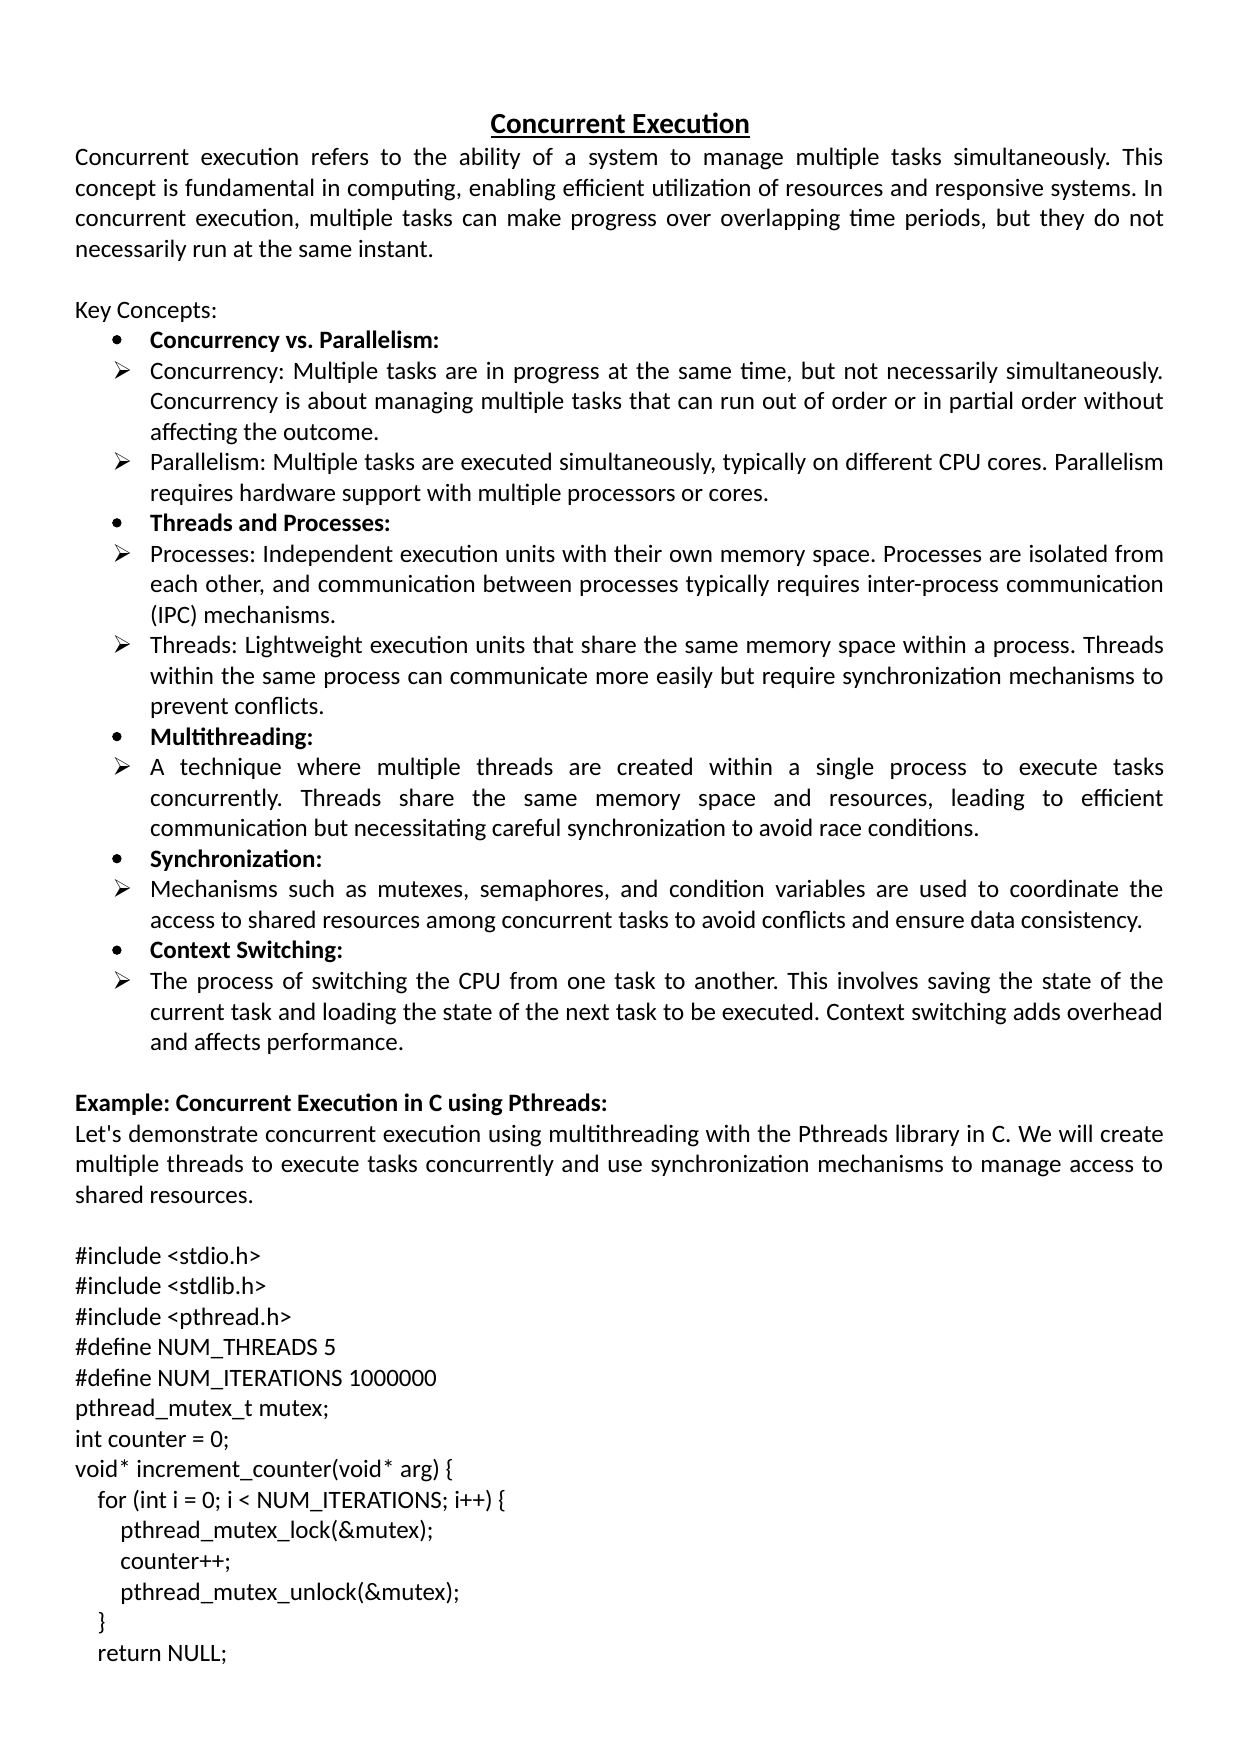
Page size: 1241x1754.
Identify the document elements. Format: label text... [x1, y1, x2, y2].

text pthread_mutex_unlock(&mutex); [75, 1576, 1165, 1606]
text for (int i = 0; i < NUM_ITERATIONS; i++) { [75, 1484, 1165, 1514]
text #include <stdlib.h> [75, 1270, 1165, 1301]
list A technique where multiple threads are created within a single process to execute tasks concurrently. Threads share the same memory space and resources, leading to efficient communication but necessitating careful synchronization to avoid race conditions. [112, 752, 1165, 843]
list Synchronization: [112, 843, 1165, 874]
list Parallelism: Multiple tasks are executed simultaneously, typically on different CPU cores. Parallelism requires hardware support with multiple processors or cores. [112, 446, 1165, 507]
list Concurrency vs. Parallelism: [112, 324, 1165, 355]
text #include <stdio.h> [75, 1240, 1165, 1270]
text return NULL; [75, 1637, 1165, 1667]
text #define NUM_THREADS 5 [75, 1331, 1165, 1362]
list Mechanisms such as mutexes, semaphores, and condition variables are used to coordinate the access to shared resources among concurrent tasks to avoid conflicts and ensure data consistency. [112, 874, 1165, 935]
text pthread_mutex_lock(&mutex); [75, 1514, 1165, 1545]
text #define NUM_ITERATIONS 1000000 [75, 1362, 1165, 1392]
text } [75, 1606, 1165, 1637]
text Concurrent execution refers to the ability of a system to manage multiple tasks simultaneously. This concept is fundamental in computing, enabling efficient utilization of resources and responsive systems. In concurrent execution, multiple tasks can make progress over overlapping time periods, but they do not necessarily run at the same instant. [75, 141, 1165, 263]
text counter++; [75, 1545, 1165, 1576]
text Let's demonstrate concurrent execution using multithreading with the Pthreads library in C. We will create multiple threads to execute tasks concurrently and use synchronization mechanisms to manage access to shared resources. [75, 1118, 1165, 1209]
list Threads and Processes: [112, 507, 1165, 538]
text #include <pthread.h> [75, 1301, 1165, 1331]
list Concurrency: Multiple tasks are in progress at the same time, but not necessarily simultaneously. Concurrency is about managing multiple tasks that can run out of order or in partial order without affecting the outcome. [112, 355, 1165, 446]
text pthread_mutex_t mutex; [75, 1392, 1165, 1423]
list Processes: Independent execution units with their own memory space. Processes are isolated from each other, and communication between processes typically requires inter-process communication (IPC) mechanisms. [112, 538, 1165, 629]
text int counter = 0; [75, 1423, 1165, 1453]
text Concurrent Execution [75, 106, 1165, 141]
text void* increment_counter(void* arg) { [75, 1453, 1165, 1484]
text Key Concepts: [75, 294, 1165, 324]
list The process of switching the CPU from one task to another. This involves saving the state of the current task and loading the state of the next task to be executed. Context switching adds overhead and affects performance. [112, 965, 1165, 1057]
text Example: Concurrent Execution in C using Pthreads: [75, 1087, 1165, 1118]
list Threads: Lightweight execution units that share the same memory space within a process. Threads within the same process can communicate more easily but require synchronization mechanisms to prevent conflicts. [112, 629, 1165, 721]
list Context Switching: [112, 935, 1165, 965]
list Multithreading: [112, 721, 1165, 752]
